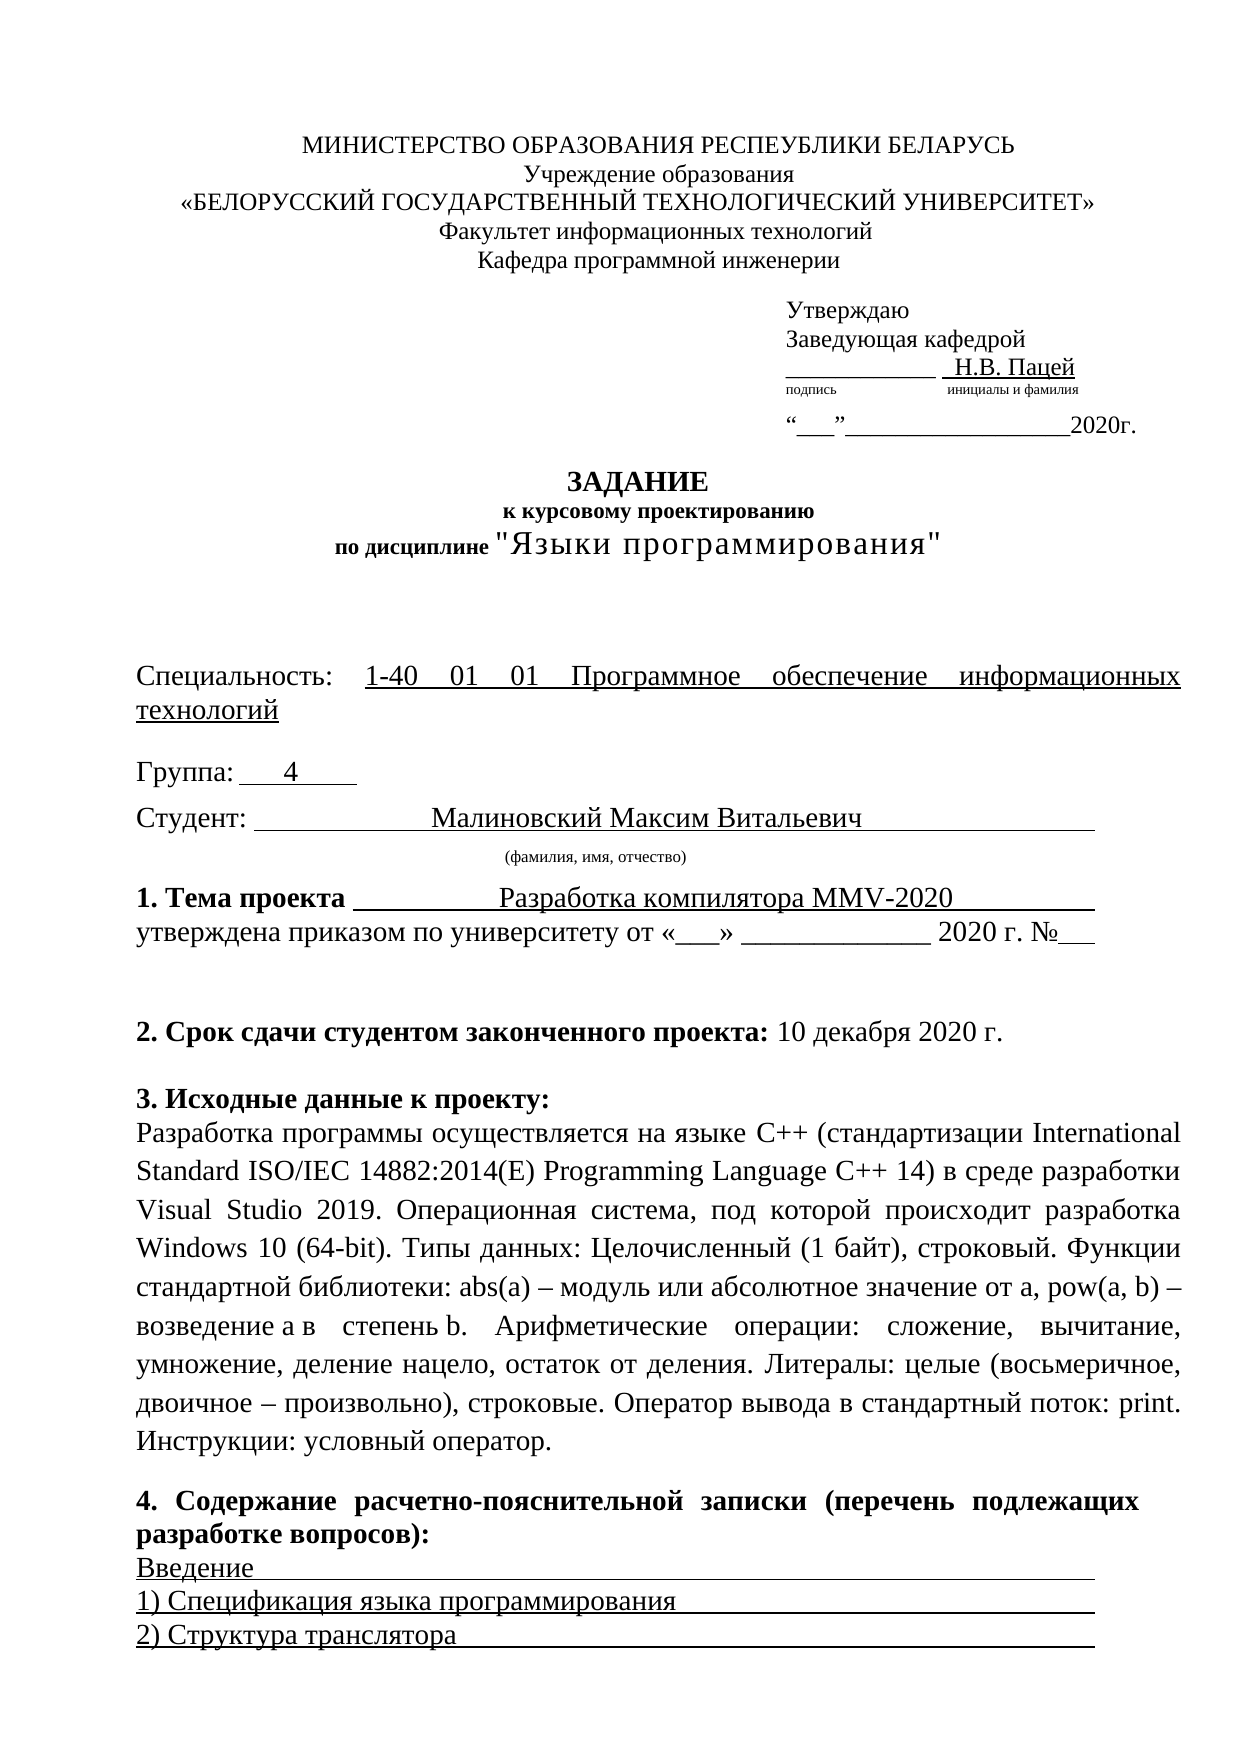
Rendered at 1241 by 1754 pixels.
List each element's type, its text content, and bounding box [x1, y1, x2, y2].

text подпись инициалы и фамилия [741, 381, 1181, 410]
text утверждена приказом по университету от «___» _____________ 2020 г. № [136, 914, 1140, 947]
text Разработка программы осуществляется на языке C++ (стандартизации International Standard ISO/IEC 14882:2014(E) Programming Language C++ 14) в среде разработки Visual Studio 2019. Операционная система, под которой происходит разработка Windows 10 (64-bit). Типы данных: Целочисленный (1 байт), строковый. Функции стандартной библиотеки: abs(a) – модуль или абсолютное значение от а, pow(a, b) – возведение а в степень b. Арифметические операции: сложение, вычитание, умножение, деление нацело, остаток от деления. Литералы: целые (восьмеричное, двоичное – произвольно), строковые. Оператор вывода в стандартный поток: print. Инструкции: условный оператор. [136, 1115, 1181, 1457]
text Студент: Малиновский Максим Витальевич [136, 801, 1140, 834]
text Утверждаю [741, 295, 1181, 324]
text МИНИСТЕРСТВО ОБРАЗОВАНИЯ РЕСПЕУБЛИКИ БЕЛАРУСЬ [136, 130, 1181, 159]
text 2. Срок сдачи студентом законченного проекта: 10 декабря 2020 г. [136, 1014, 1140, 1048]
text Заведующая кафедрой [741, 324, 1181, 352]
text 1) Спецификация языка программирования [136, 1583, 1140, 1617]
text (фамилия, имя, отчество) [136, 847, 1140, 880]
text к курсовому проектированию [136, 497, 1181, 524]
text 2) Структура транслятора [136, 1617, 1140, 1650]
text 3. Исходные данные к проекту: [136, 1081, 1140, 1115]
text 1. Тема проекта Разработка компилятора MMV-2020 [136, 880, 1140, 914]
text 4. Содержание расчетно-пояснительной записки (перечень подлежащих разработке вопросов): [136, 1483, 1140, 1550]
text Специальность: 1-40 01 01 Программное обеспечение информационных технологий [136, 658, 1181, 725]
text Введение [136, 1550, 1140, 1583]
text «БЕЛОРУССКИЙ ГОСУДАРСТВЕННЫЙ ТЕХНОЛОГИЧЕСКИЙ УНИВЕРСИТЕТ» [136, 187, 1140, 216]
text ____________ Н.В. Пацей [741, 352, 1181, 381]
text Группа: 4 [136, 754, 1140, 788]
text ЗАДАНИЕ [136, 464, 1140, 497]
text Факультет информационных технологий Кафедра программной инженерии [136, 216, 1181, 274]
text по дисциплине "Языки программирования" [136, 524, 1140, 562]
text “___”__________________2020г. [741, 410, 1181, 439]
text Учреждение образования [136, 159, 1181, 187]
